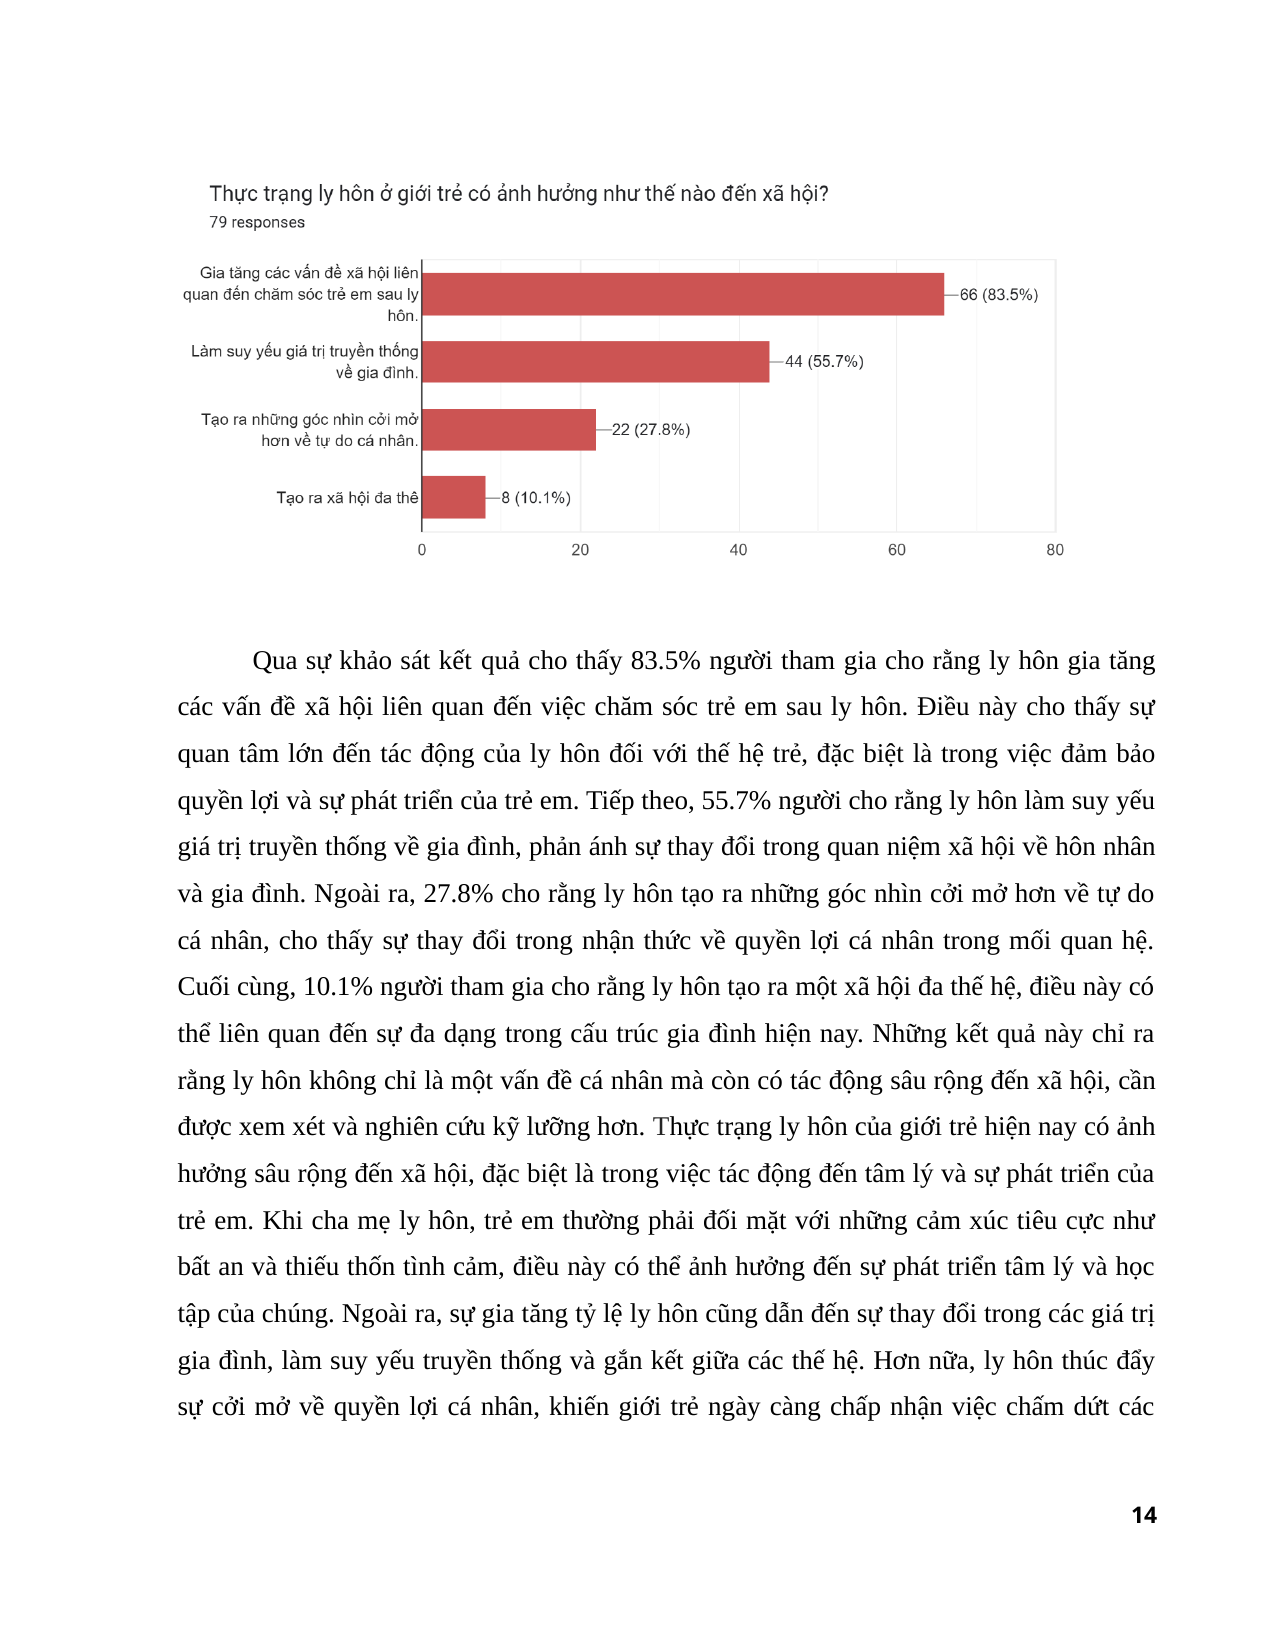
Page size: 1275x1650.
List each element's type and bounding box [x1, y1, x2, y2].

picture [177, 147, 1153, 612]
text [177, 644, 1157, 1422]
